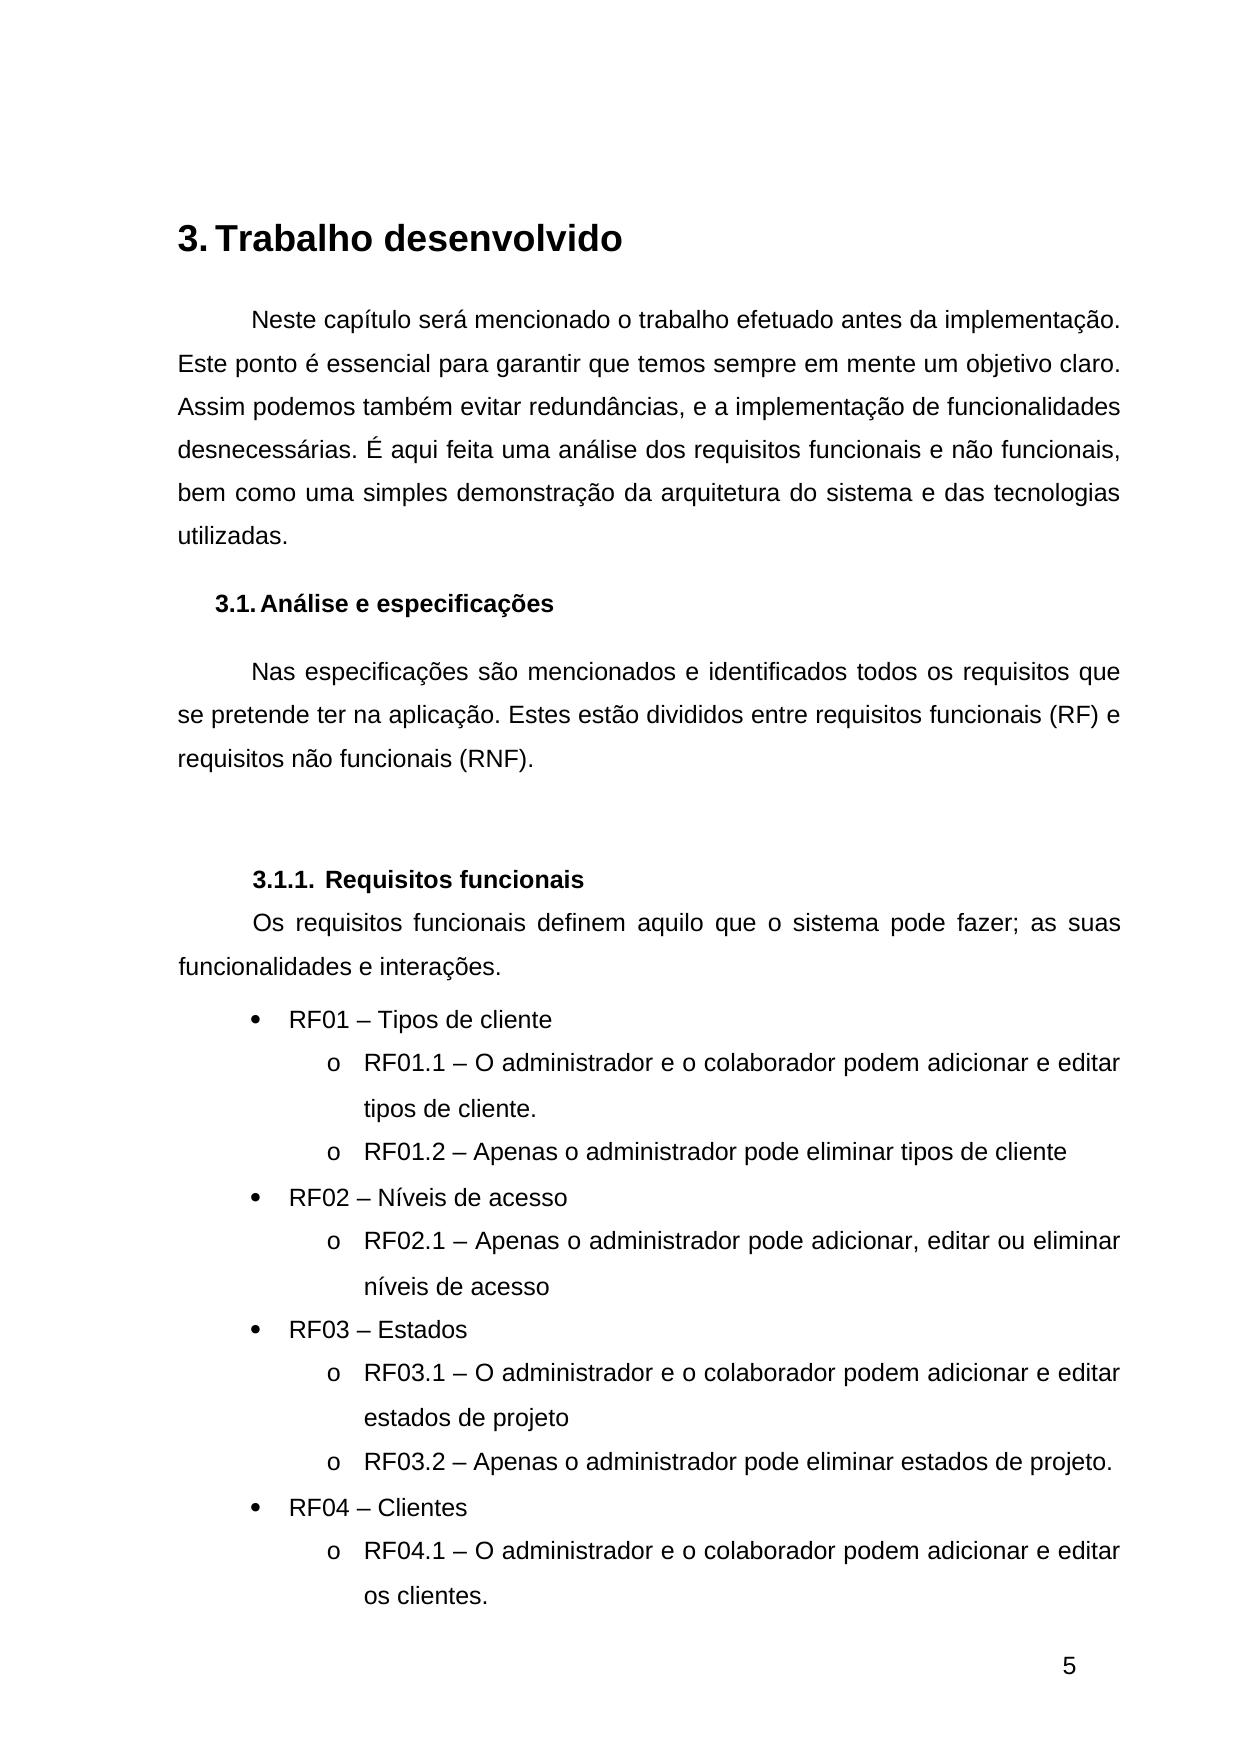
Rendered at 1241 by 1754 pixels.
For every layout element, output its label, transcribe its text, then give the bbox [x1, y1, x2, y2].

subtitle Trabalho desenvolvido [177, 216, 1122, 259]
text Nas especificações são mencionados e identificados todos os requisitos que se pretende ter na aplicação. Estes estão divididos entre requisitos funcionais (RF) e requisitos não funcionais (RNF). [177, 657, 1122, 772]
list RF01.2 – Apenas o administrador pode eliminar tipos de cliente [326, 1137, 1122, 1168]
list RF04.1 – O administrador e o colaborador podem adicionar e editar os clientes. [326, 1536, 1122, 1610]
list RF02.1 – Apenas o administrador pode adicionar, editar ou eliminar níveis de acesso [326, 1226, 1122, 1300]
subtitle Requisitos funcionais [252, 865, 1122, 894]
list RF01.1 – O administrador e o colaborador podem adicionar e editar tipos de cliente. [326, 1048, 1122, 1122]
list RF03 – Estados [251, 1315, 1122, 1344]
list RF04 – Clientes [251, 1493, 1122, 1522]
subtitle Análise e especificações [215, 589, 1122, 618]
list RF03.2 – Apenas o administrador pode eliminar estados de projeto. [326, 1446, 1122, 1477]
list RF02 – Níveis de acesso [251, 1183, 1122, 1212]
text Neste capítulo será mencionado o trabalho efetuado antes da implementação. Este ponto é essencial para garantir que temos sempre em mente um objetivo claro. Assim podemos também evitar redundâncias, e a implementação de funcionalidades desnecessárias. É aqui feita uma análise dos requisitos funcionais e não funcionais, bem como uma simples demonstração da arquitetura do sistema e das tecnologias utilizadas. [177, 306, 1122, 550]
text Os requisitos funcionais definem aquilo que o sistema pode fazer; as suas funcionalidades e interações. [178, 908, 1122, 980]
list RF03.1 – O administrador e o colaborador podem adicionar e editar estados de projeto [326, 1358, 1122, 1432]
list RF01 – Tipos de cliente [251, 1005, 1122, 1034]
